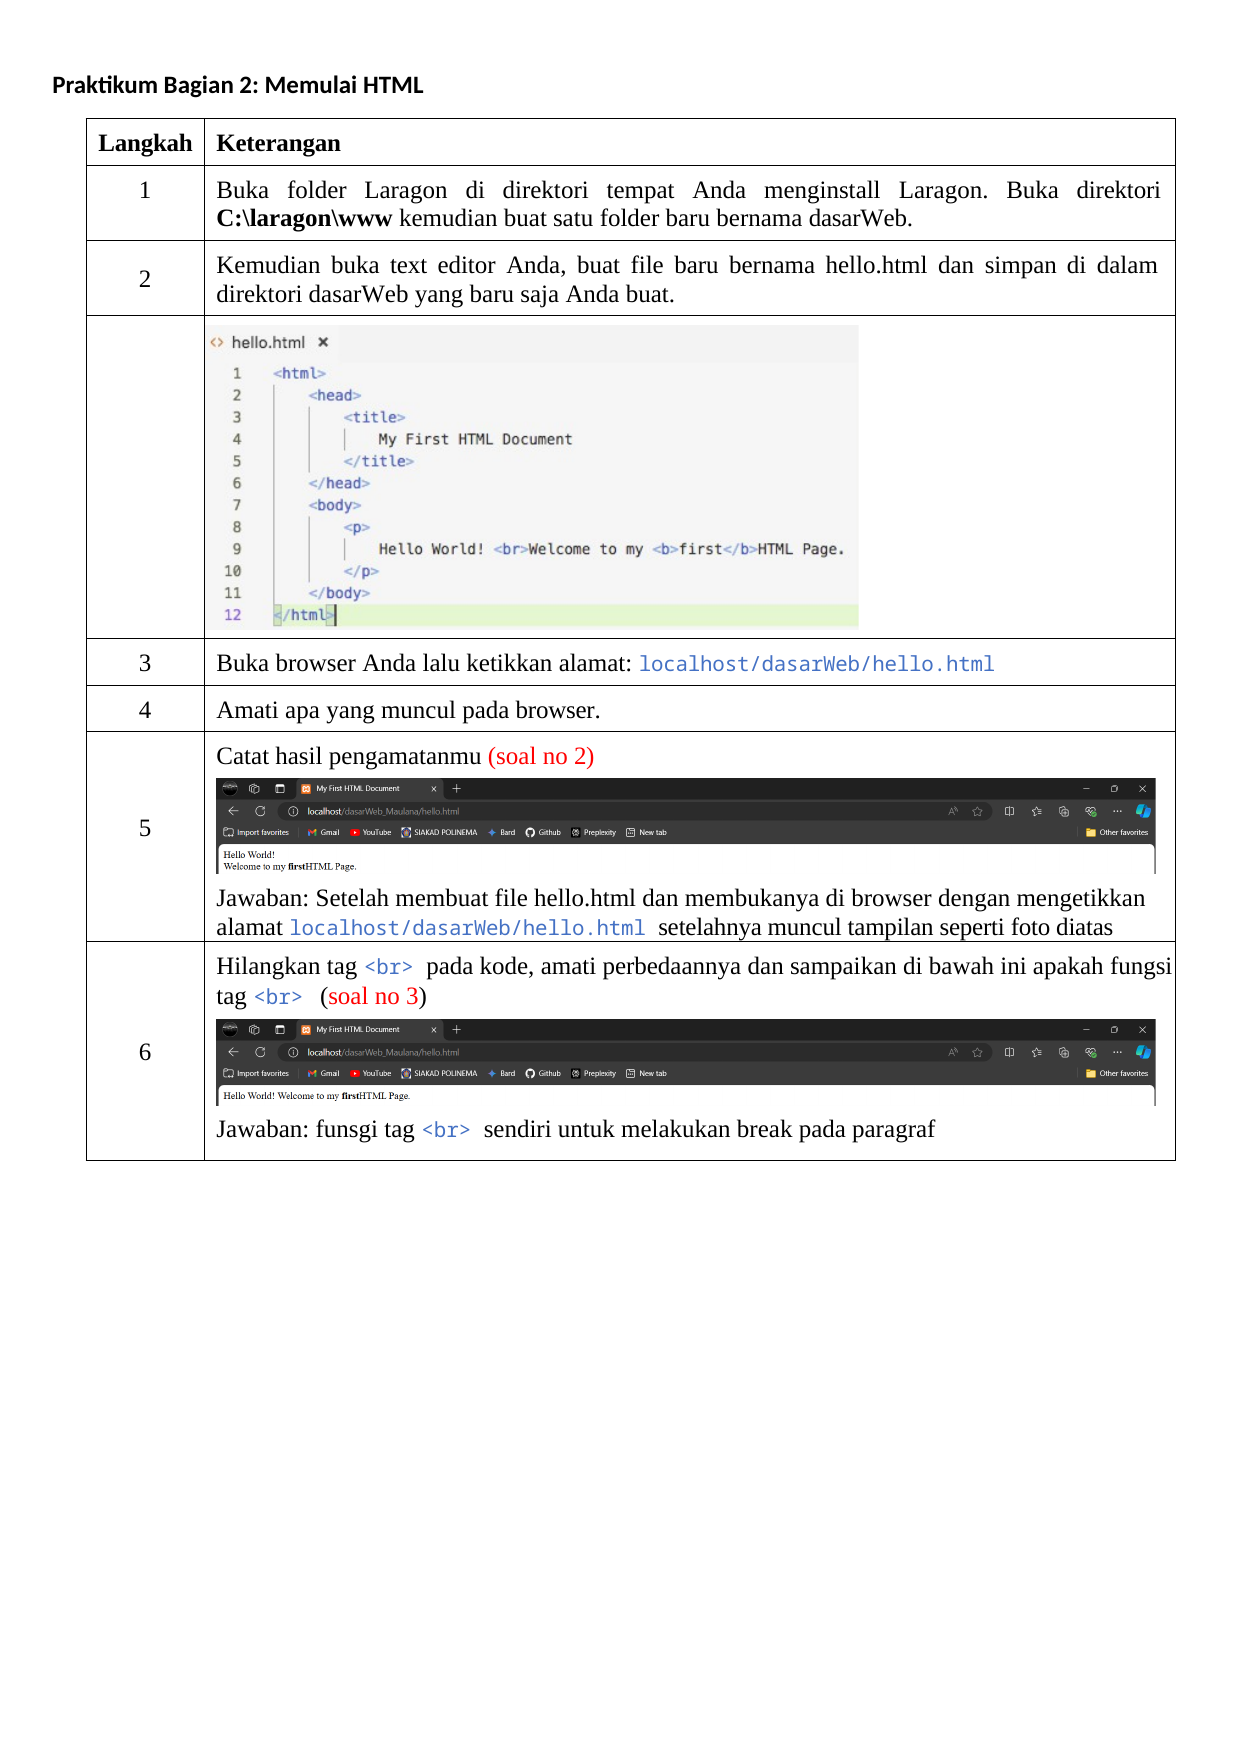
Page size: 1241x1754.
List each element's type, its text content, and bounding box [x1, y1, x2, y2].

table_cell [205, 316, 1175, 638]
table_cell 5 [87, 732, 204, 941]
picture [205, 325, 859, 630]
table_cell Amati apa yang muncul pada browser. [205, 686, 1175, 731]
table_cell 1 [87, 166, 204, 240]
picture [216, 778, 1156, 874]
table_cell 3 [87, 639, 204, 684]
table_cell Buka folder Laragon di direktori tempat Anda menginstall Laragon. Buka direktori C:\laragon\www kemudian buat satu folder baru bernama dasarWeb. [205, 166, 1175, 240]
table_cell 2 [87, 241, 204, 315]
table_cell Kemudian buka text editor Anda, buat file baru bernama hello.html dan simpan di dalam direktori dasarWeb yang baru saja Anda buat. [205, 241, 1175, 315]
text Praktikum Bagian 2: Memulai HTML [52, 69, 1209, 99]
table_cell 6 [87, 942, 204, 1160]
table_cell Hilangkan tag <br> pada kode, amati perbedaannya dan sampaikan di bawah ini apakah fungsi tag <br> (soal no 3) Jawaban: funsgi tag <br> sendiri untuk melakukan break pada paragraf [205, 942, 1175, 1160]
table_cell Catat hasil pengamatanmu (soal no 2) Jawaban: Setelah membuat file hello.html dan membukanya di browser dengan mengetikkan alamat localhost/dasarWeb/hello.html setelahnya muncul tampilan seperti foto diatas [205, 732, 1175, 941]
table_header Langkah [87, 119, 204, 165]
table_header Keterangan [205, 119, 1175, 165]
table_cell 4 [87, 686, 204, 731]
table_cell [87, 316, 204, 638]
picture [216, 1019, 1156, 1106]
table_cell Buka browser Anda lalu ketikkan alamat: localhost/dasarWeb/hello.html [205, 639, 1175, 684]
